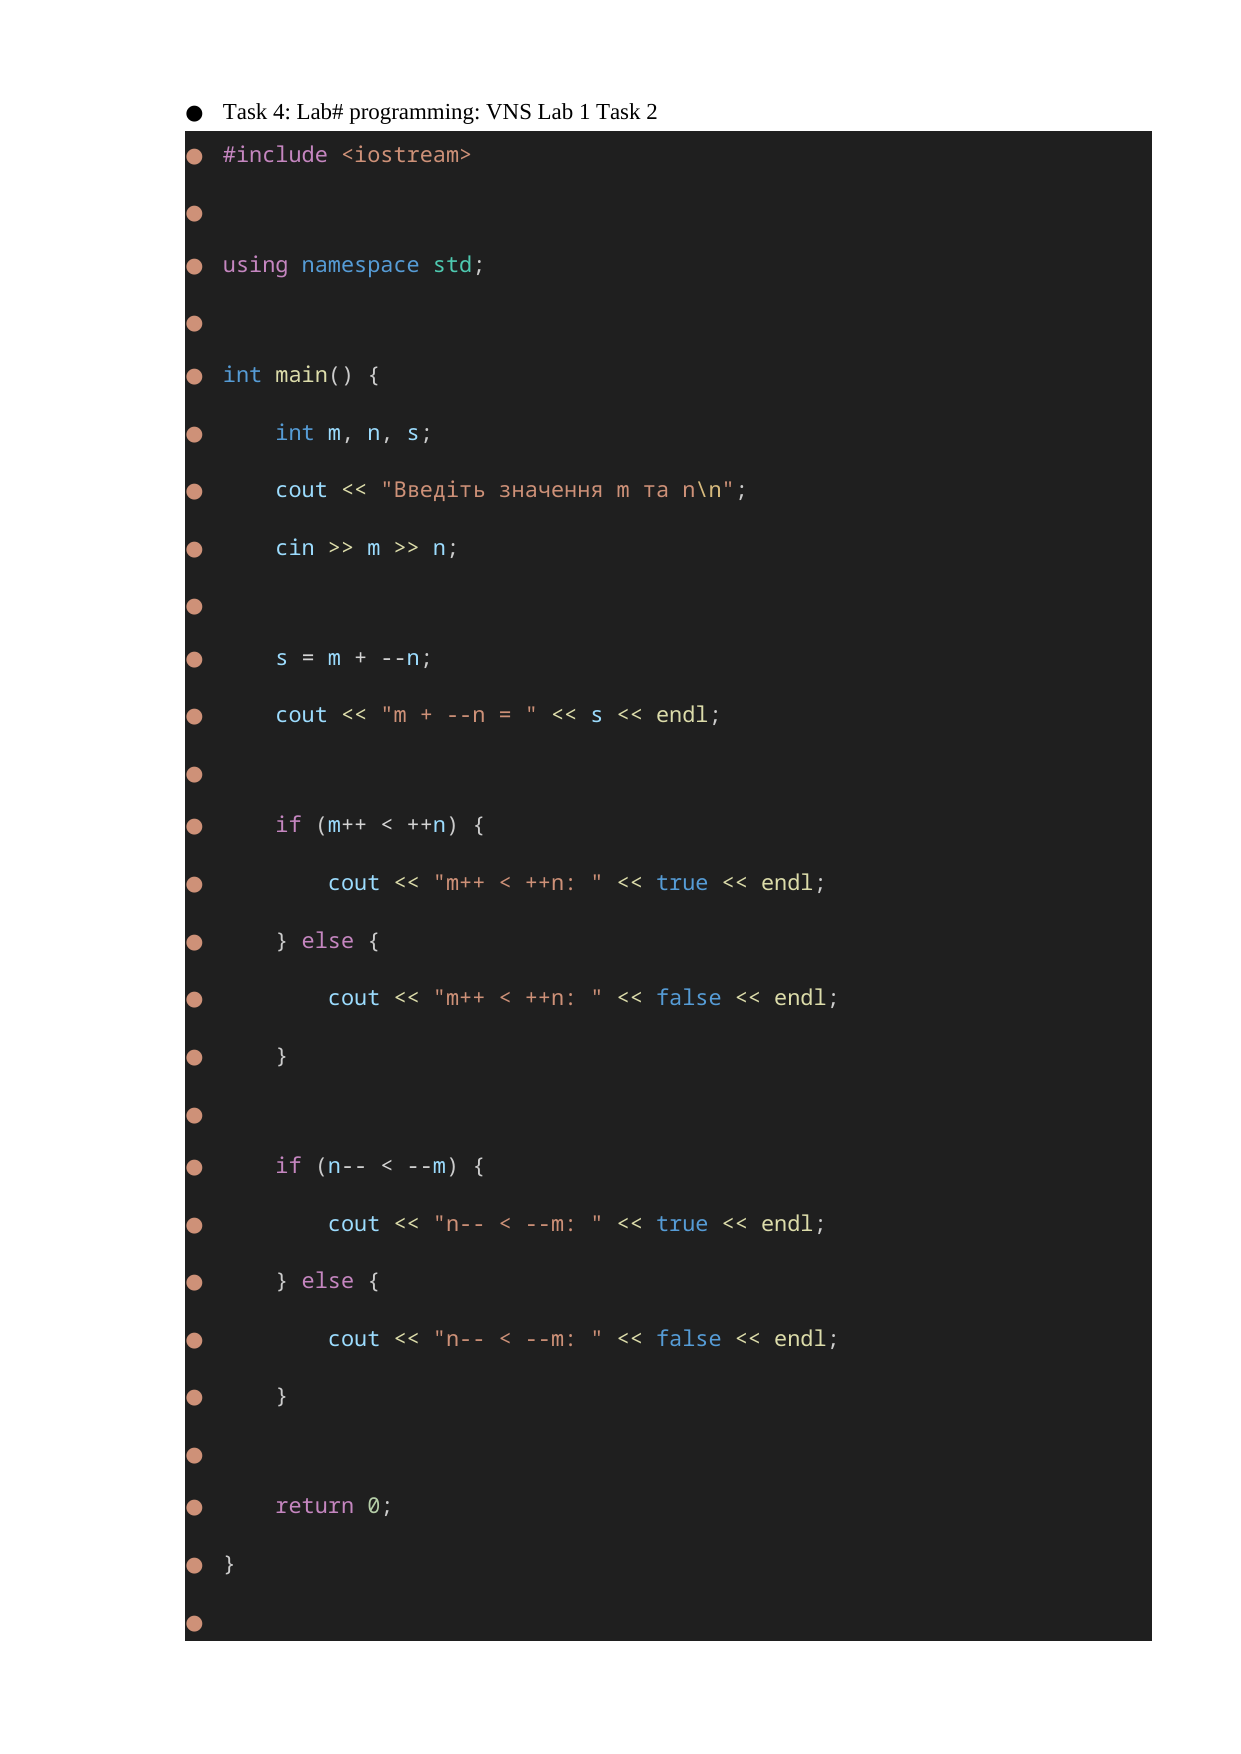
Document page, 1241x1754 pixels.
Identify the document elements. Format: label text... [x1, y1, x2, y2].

list cout << "m + --n = " << s << endl; [185, 692, 1152, 735]
list } [185, 1032, 1152, 1075]
list #include <iostream> [185, 131, 1152, 174]
list using namespace std; [185, 241, 1152, 284]
list Task 4: Lab# programming: VNS Lab 1 Task 2 [185, 88, 1152, 131]
list int m, n, s; [185, 409, 1152, 452]
list cin >> m >> n; [185, 524, 1152, 567]
list int main() { [185, 351, 1152, 394]
list cout << "m++ < ++n: " << true << endl; [185, 860, 1152, 902]
list } [185, 1373, 1152, 1416]
list return 0; [185, 1483, 1152, 1526]
list if (n-- < --m) { [185, 1143, 1152, 1185]
list } [185, 1541, 1152, 1583]
list cout << "n-- < --m: " << true << endl; [185, 1200, 1152, 1243]
list cout << "n-- < --m: " << false << endl; [185, 1315, 1152, 1358]
list cout << "m++ < ++n: " << false << endl; [185, 975, 1152, 1018]
list s = m + --n; [185, 634, 1152, 677]
list if (m++ < ++n) { [185, 802, 1152, 845]
list cout << "Введіть значення m та n\n"; [185, 467, 1152, 509]
list } else { [185, 1258, 1152, 1301]
list } else { [185, 917, 1152, 960]
